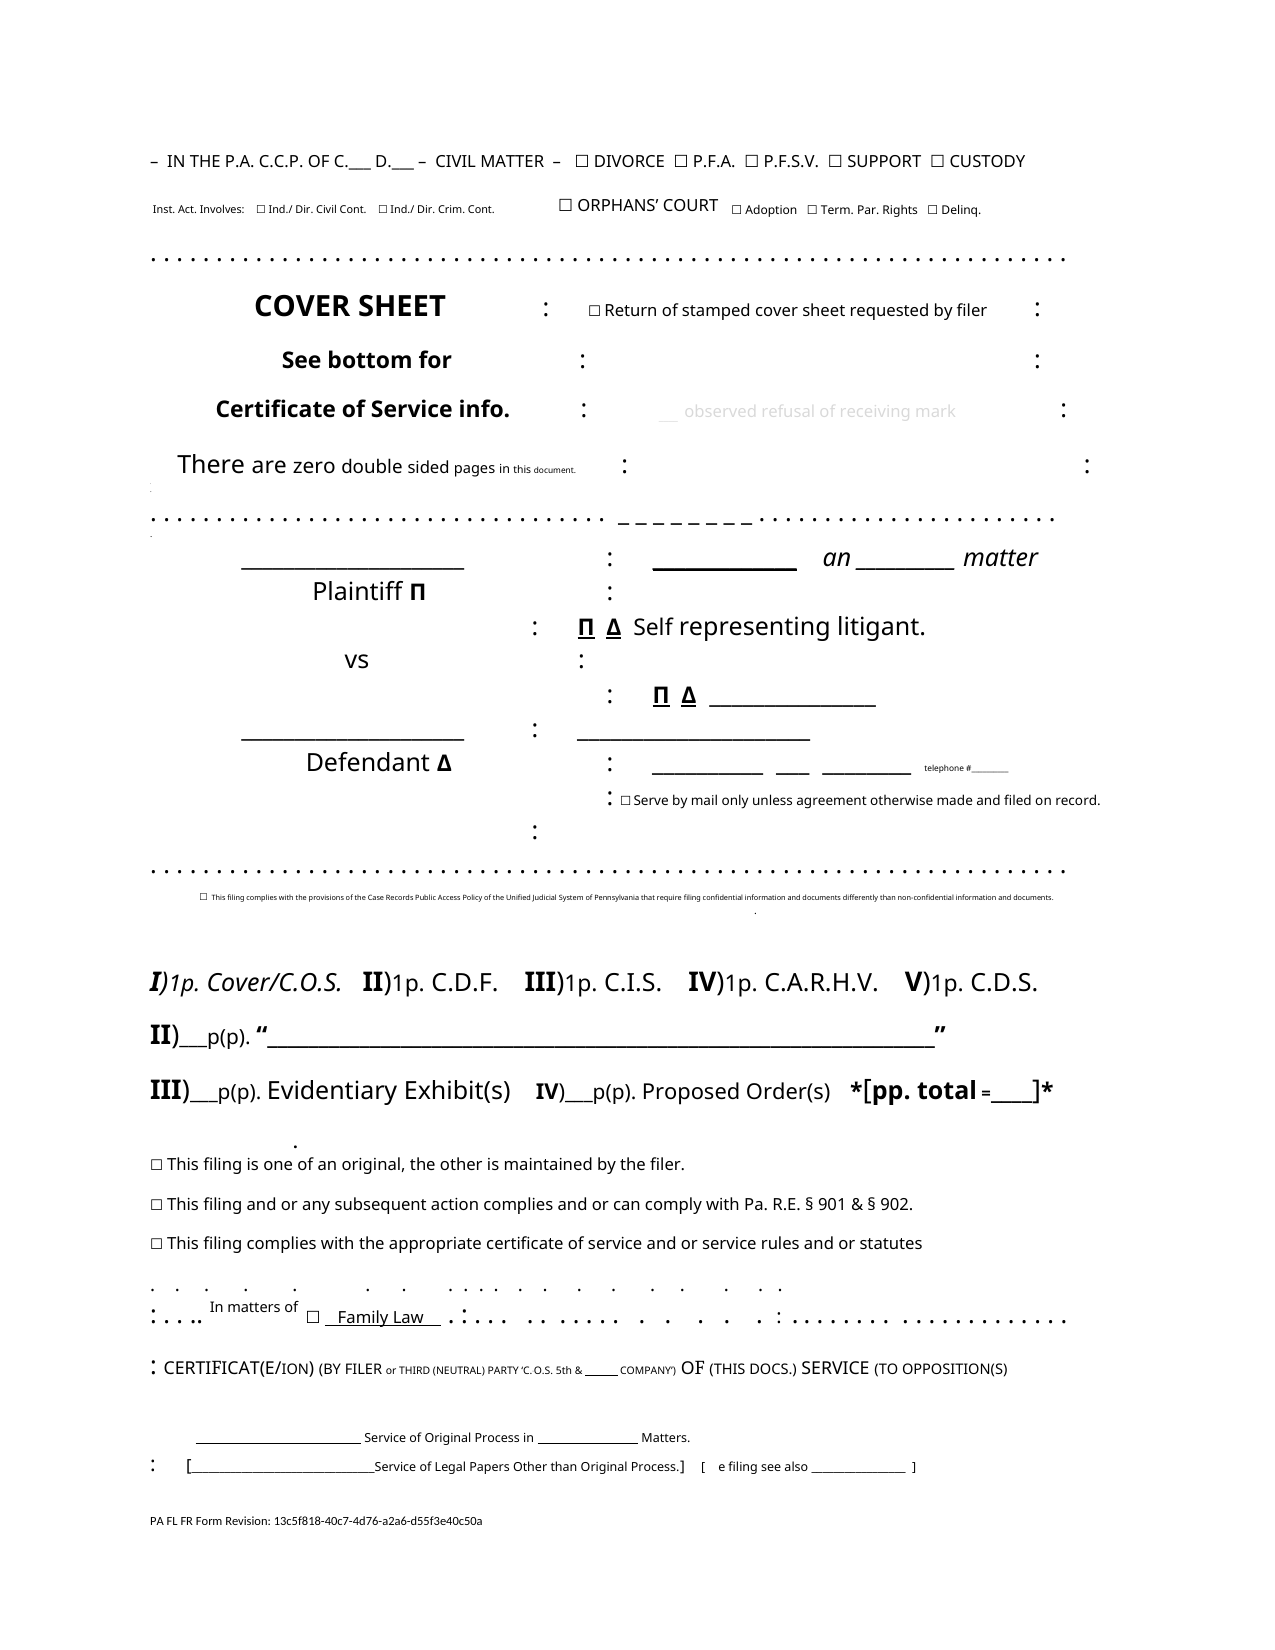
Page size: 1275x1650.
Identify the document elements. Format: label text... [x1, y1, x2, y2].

text II)___p(p). “_________________________________________________________________” [150, 1016, 1125, 1053]
text . . . . . . . . . . . . . . . . . . . . . . . . . . . . . . . . . . . . . . . . . . . . . . . . . . . . . . . . . . . . . . . . . . . . . . [150, 234, 1125, 268]
text COVER SHEET : ☐ Return of stamped cover sheet requested by filer : [150, 285, 1125, 325]
text – IN THE P.A. C.C.P. OF C.___ D.___ – CIVIL MATTER – ☐ DIVORCE ☐ P.F.A. ☐ P.F.S.V. ☐ SUPPORT ☐ CUSTODY [150, 150, 1125, 173]
text . . . . . . . . . . . . . . . . . . . . : . . .. In matters of ☐ Family Law . : . . . . . . . . . . . . . . . : . . . . . . . . . . . . . . . . . . . . . [150, 1271, 1125, 1331]
text ☐ This filing complies with the appropriate certificate of service and or service rules and or statutes [150, 1232, 1125, 1254]
text See bottom for : : Certificate of Service info. : ____ observed refusal of receiving mark : [150, 342, 1125, 429]
text Inst. Act. Involves: ☐ Ind./ Dir. Civil Cont. ☐ Ind./ Dir. Crim. Cont. ☐ ORPHANS’ COURT ☐ Adoption ☐ Term. Par. Rights ☐ Delinq. [150, 189, 1125, 218]
text There are zero double sided pages in this document. : : . . . . . . . . . . . . . . . . . . . . . . . . . . . . . . . . . . . . . _ _ _ _ _ _ _ _ . . . . . . . . . . . . . . . . . . . . . . . . _____________________ : _____________ an __________ matter Plaintiff Π : : Π Δ Self representing litigant. vs : : Π Δ _______________ _____________________ : _____________________ Defendant Δ : __________ ___ ________ telephone #__________ : ☐ Serve by mail only unless agreement otherwise made and filed on record. : . . . . . . . . . . . . . . . . . . . . . . . . . . . . . . . . . . . . . . . . . . . . . . . . . . . . . . . . . . . . . . . . . . . . . . ☐ This filing complies with the provisions of the Case Records Public Access Policy of the Unified Judicial System of Pennsylvania that require filing confidential information and documents differently than non-confidential information and documents. . [150, 446, 1125, 946]
text ☐ This filing and or any subsequent action complies and or can comply with Pa. R.E. § 901 & § 902. [150, 1192, 1125, 1215]
text III)___p(p). Evidentiary Exhibit(s) IV)___p(p). Proposed Order(s) *[pp. total =____]* . ☐ This filing is one of an original, the other is maintained by the filer. [150, 1069, 1125, 1176]
text I)1p. Cover/C.O.S. II)1p. C.D.F. III)1p. C.I.S. IV)1p. C.A.R.H.V. V)1p. C.D.S. [150, 962, 1125, 999]
